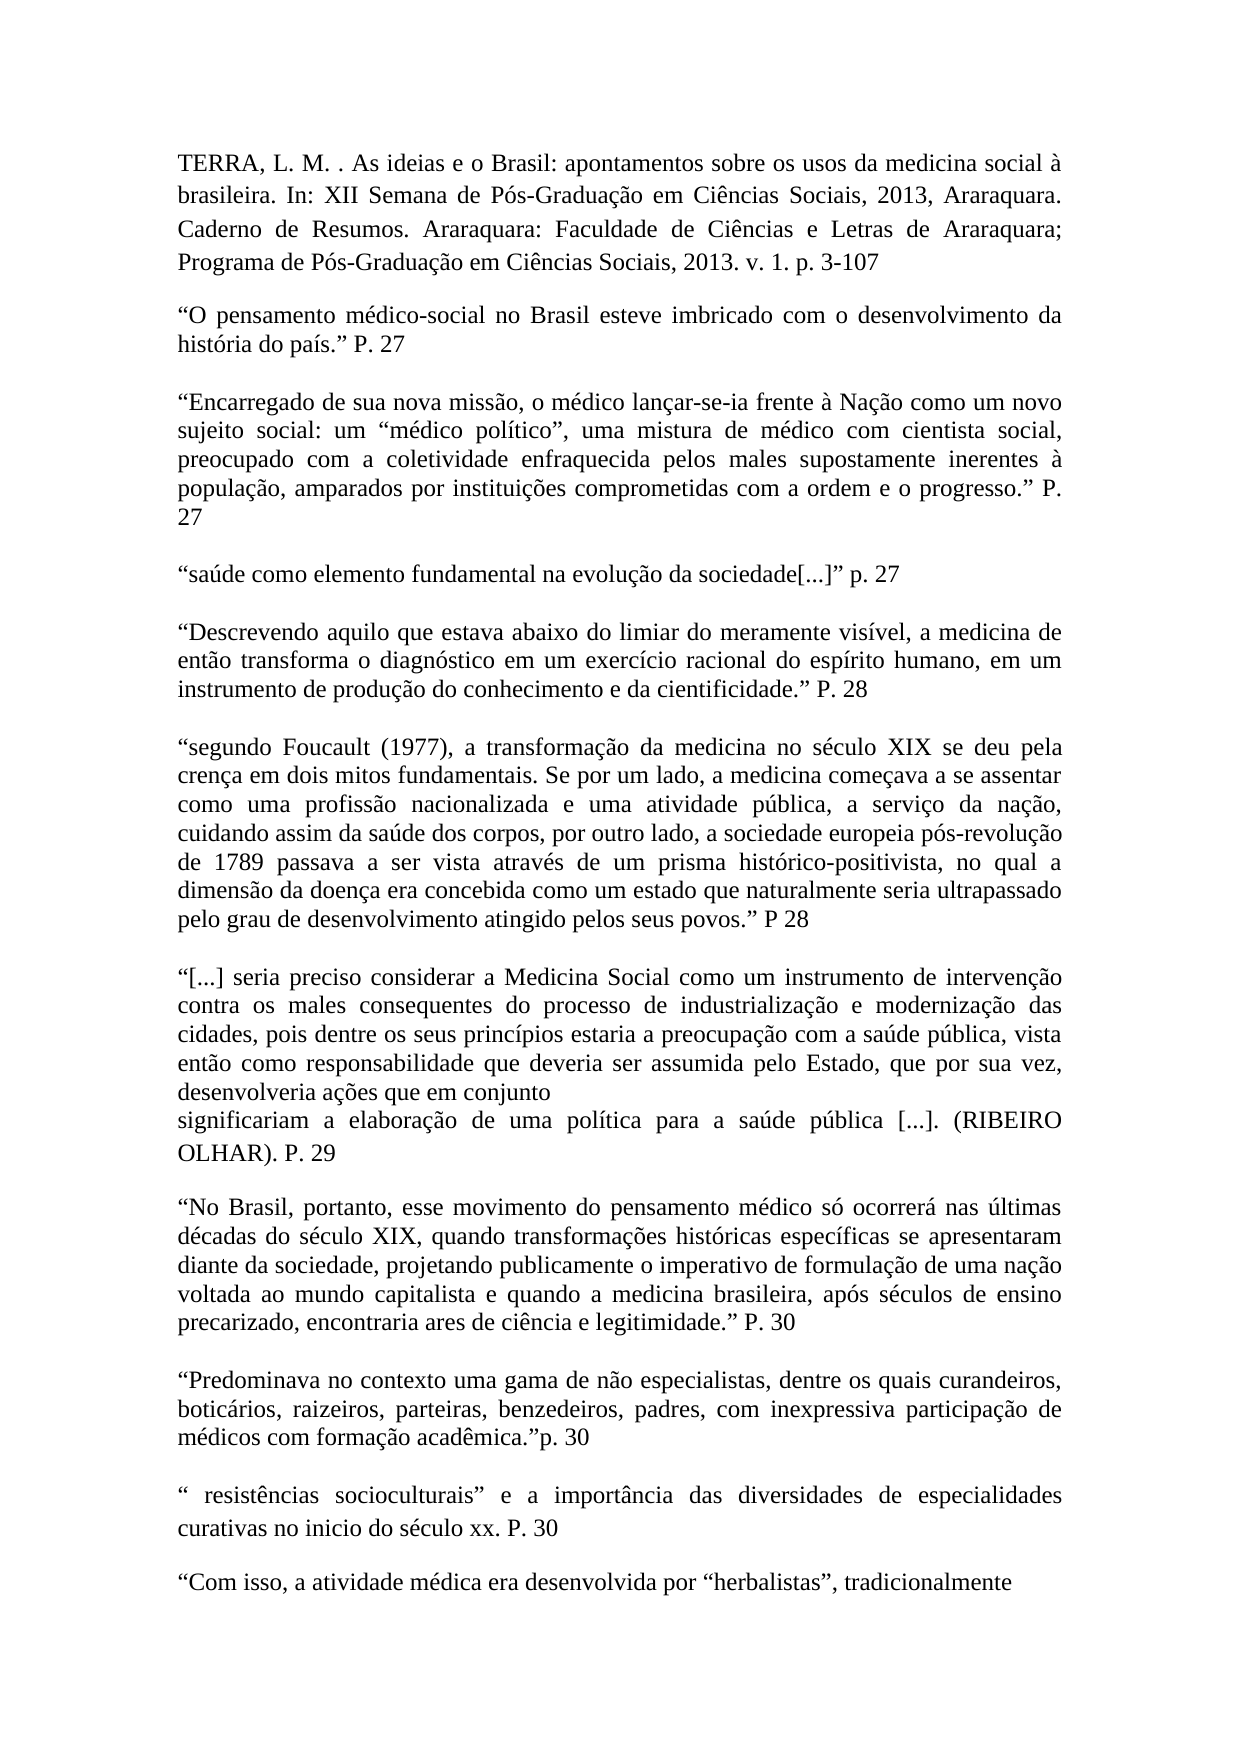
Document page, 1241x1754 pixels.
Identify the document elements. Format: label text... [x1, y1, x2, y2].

text “segundo Foucault (1977), a transformação da medicina no século XIX se deu pela crença em dois mitos fundamentais. Se por um lado, a medicina começava a se assentar como uma profissão nacionalizada e uma atividade pública, a serviço da nação, cuidando assim da saúde dos corpos, por outro lado, a sociedade europeia pós-revolução de 1789 passava a ser vista através de um prisma histórico-positivista, no qual a dimensão da doença era concebida como um estado que naturalmente seria ultrapassado pelo grau de desenvolvimento atingido pelos seus povos.” P 28 [177, 732, 1063, 933]
text “saúde como elemento fundamental na evolução da sociedade[...]” p. 27 [177, 559, 1063, 588]
text “Descrevendo aquilo que estava abaixo do limiar do meramente visível, a medicina de então transforma o diagnóstico em um exercício racional do espírito humano, em um instrumento de produção do conhecimento e da cientificidade.” P. 28 [177, 617, 1063, 703]
text “Encarregado de sua nova missão, o médico lançar-se-ia frente à Nação como um novo sujeito social: um “médico político”, uma mistura de médico com cientista social, preocupado com a coletividade enfraquecida pelos males supostamente inerentes à população, amparados por instituições comprometidas com a ordem e o progresso.” P. 27 [177, 387, 1063, 531]
text “[...] seria preciso considerar a Medicina Social como um instrumento de intervenção contra os males consequentes do processo de industrialização e modernização das cidades, pois dentre os seus princípios estaria a preocupação com a saúde pública, vista então como responsabilidade que deveria ser assumida pelo Estado, que por sua vez, desenvolveria ações que em conjunto [177, 962, 1063, 1106]
text “Predominava no contexto uma gama de não especialistas, dentre os quais curandeiros, boticários, raizeiros, parteiras, benzedeiros, padres, com inexpressiva participação de médicos com formação acadêmica.”p. 30 [177, 1365, 1063, 1451]
text TERRA, L. M. . As ideias e o Brasil: apontamentos sobre os usos da medicina social à brasileira. In: XII Semana de Pós-Graduação em Ciências Sociais, 2013, Araraquara. Caderno de Resumos. Araraquara: Faculdade de Ciências e Letras de Araraquara; Programa de Pós-Graduação em Ciências Sociais, 2013. v. 1. p. 3-107 [177, 148, 1063, 275]
text significariam a elaboração de uma política para a saúde pública [...]. (RIBEIRO OLHAR). P. 29 [177, 1106, 1063, 1167]
text “No Brasil, portanto, esse movimento do pensamento médico só ocorrerá nas últimas décadas do século XIX, quando transformações históricas específicas se apresentaram diante da sociedade, projetando publicamente o imperativo de formulação de uma nação voltada ao mundo capitalista e quando a medicina brasileira, após séculos de ensino precarizado, encontraria ares de ciência e legitimidade.” P. 30 [177, 1192, 1063, 1336]
text “O pensamento médico-social no Brasil esteve imbricado com o desenvolvimento da história do país.” P. 27 [177, 301, 1063, 358]
text “Com isso, a atividade médica era desenvolvida por “herbalistas”, tradicionalmente [177, 1567, 1063, 1596]
text “ resistências socioculturais” e a importância das diversidades de especialidades curativas no inicio do século xx. P. 30 [177, 1480, 1063, 1542]
